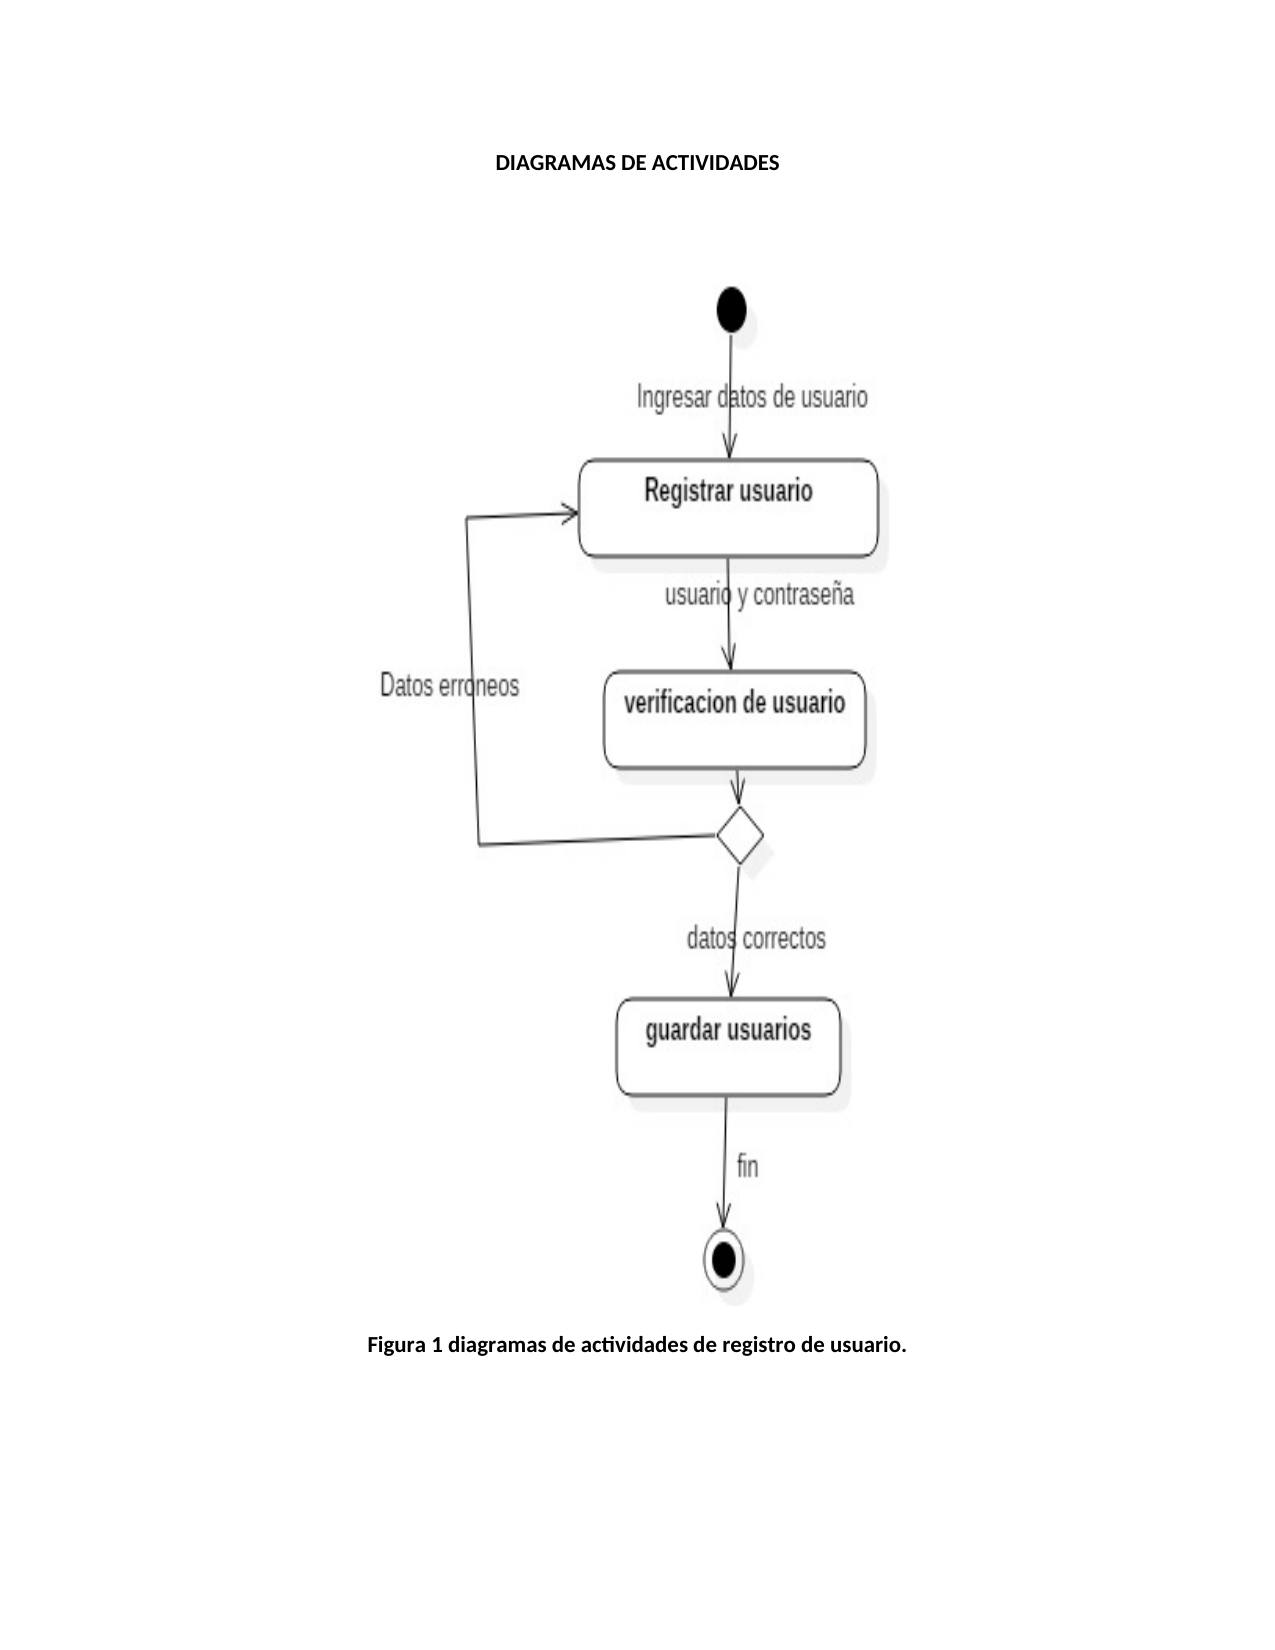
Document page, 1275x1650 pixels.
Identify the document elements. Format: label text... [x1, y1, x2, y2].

text Figura 1 diagramas de actividades de registro de usuario. [177, 1330, 1098, 1358]
text DIAGRAMAS DE ACTIVIDADES [177, 148, 1098, 176]
picture [334, 253, 941, 1306]
